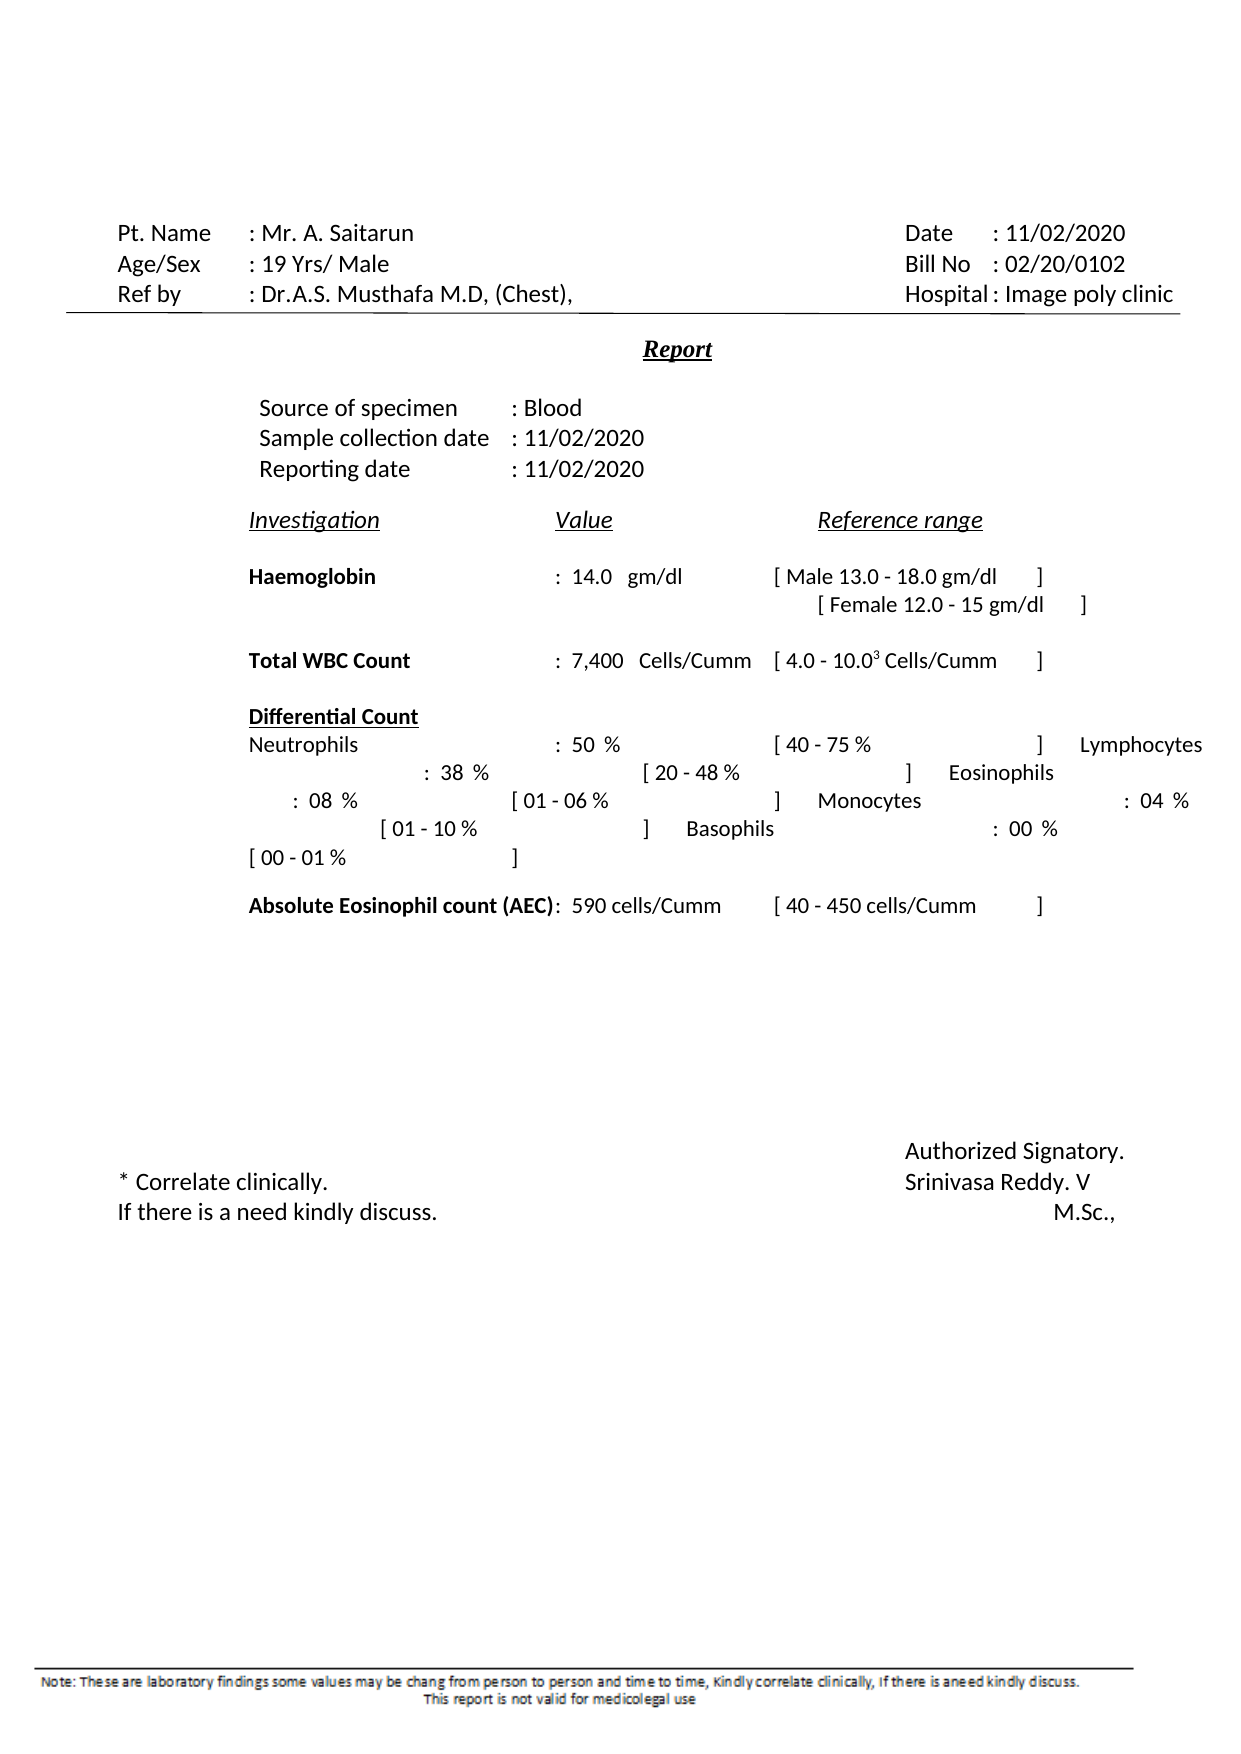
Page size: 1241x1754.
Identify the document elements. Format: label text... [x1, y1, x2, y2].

text Age/Sex : 19 Yrs/ Male Bill No : 02/20/0102 [74, 248, 1210, 278]
text Neutrophils : 50 % [ 40 - 75 % ] Lymphocytes : 38 % [ 20 - 48 % ] Eosinophils : 08 % [ 01 - 06 % ] Monocytes : 04 % [ 01 - 10 % ] Basophils : 00 % [ 00 - 01 % ] [205, 731, 1210, 871]
text Source of specimen : Blood [259, 392, 1210, 422]
picture [30, 1665, 1137, 1709]
text Reporting date : 11/02/2020 [259, 453, 1210, 483]
text [ Female 12.0 - 15 gm/dl ] [774, 590, 1210, 618]
text Report [599, 334, 1210, 363]
text Sample collection date : 11/02/2020 [259, 422, 1210, 453]
text Investigation Value Reference range [205, 504, 1210, 534]
text Pt. Name : Mr. A. Saitarun Date : 11/02/2020 [74, 217, 1210, 248]
text If there is a need kindly discuss. M.Sc., [74, 1196, 1210, 1227]
text Total WBC Count : 7,400 Cells/Cumm [ 4.0 - 10.03 Cells/Cumm ] [205, 646, 1210, 674]
text Differential Count [205, 702, 1210, 731]
text Authorized Signatory. [905, 1135, 1210, 1166]
text Absolute Eosinophil count (AEC) : 590 cells/Cumm [ 40 - 450 cells/Cumm ] [205, 891, 1210, 919]
text * Correlate clinically. Srinivasa Reddy. V [74, 1166, 1210, 1196]
text Haemoglobin : 14.0 gm/dl [ Male 13.0 - 18.0 gm/dl ] [205, 562, 1210, 590]
text Ref by : Dr. A.S. Musthafa M.D, (Chest), Hospital : Image poly clinic [74, 278, 1210, 309]
